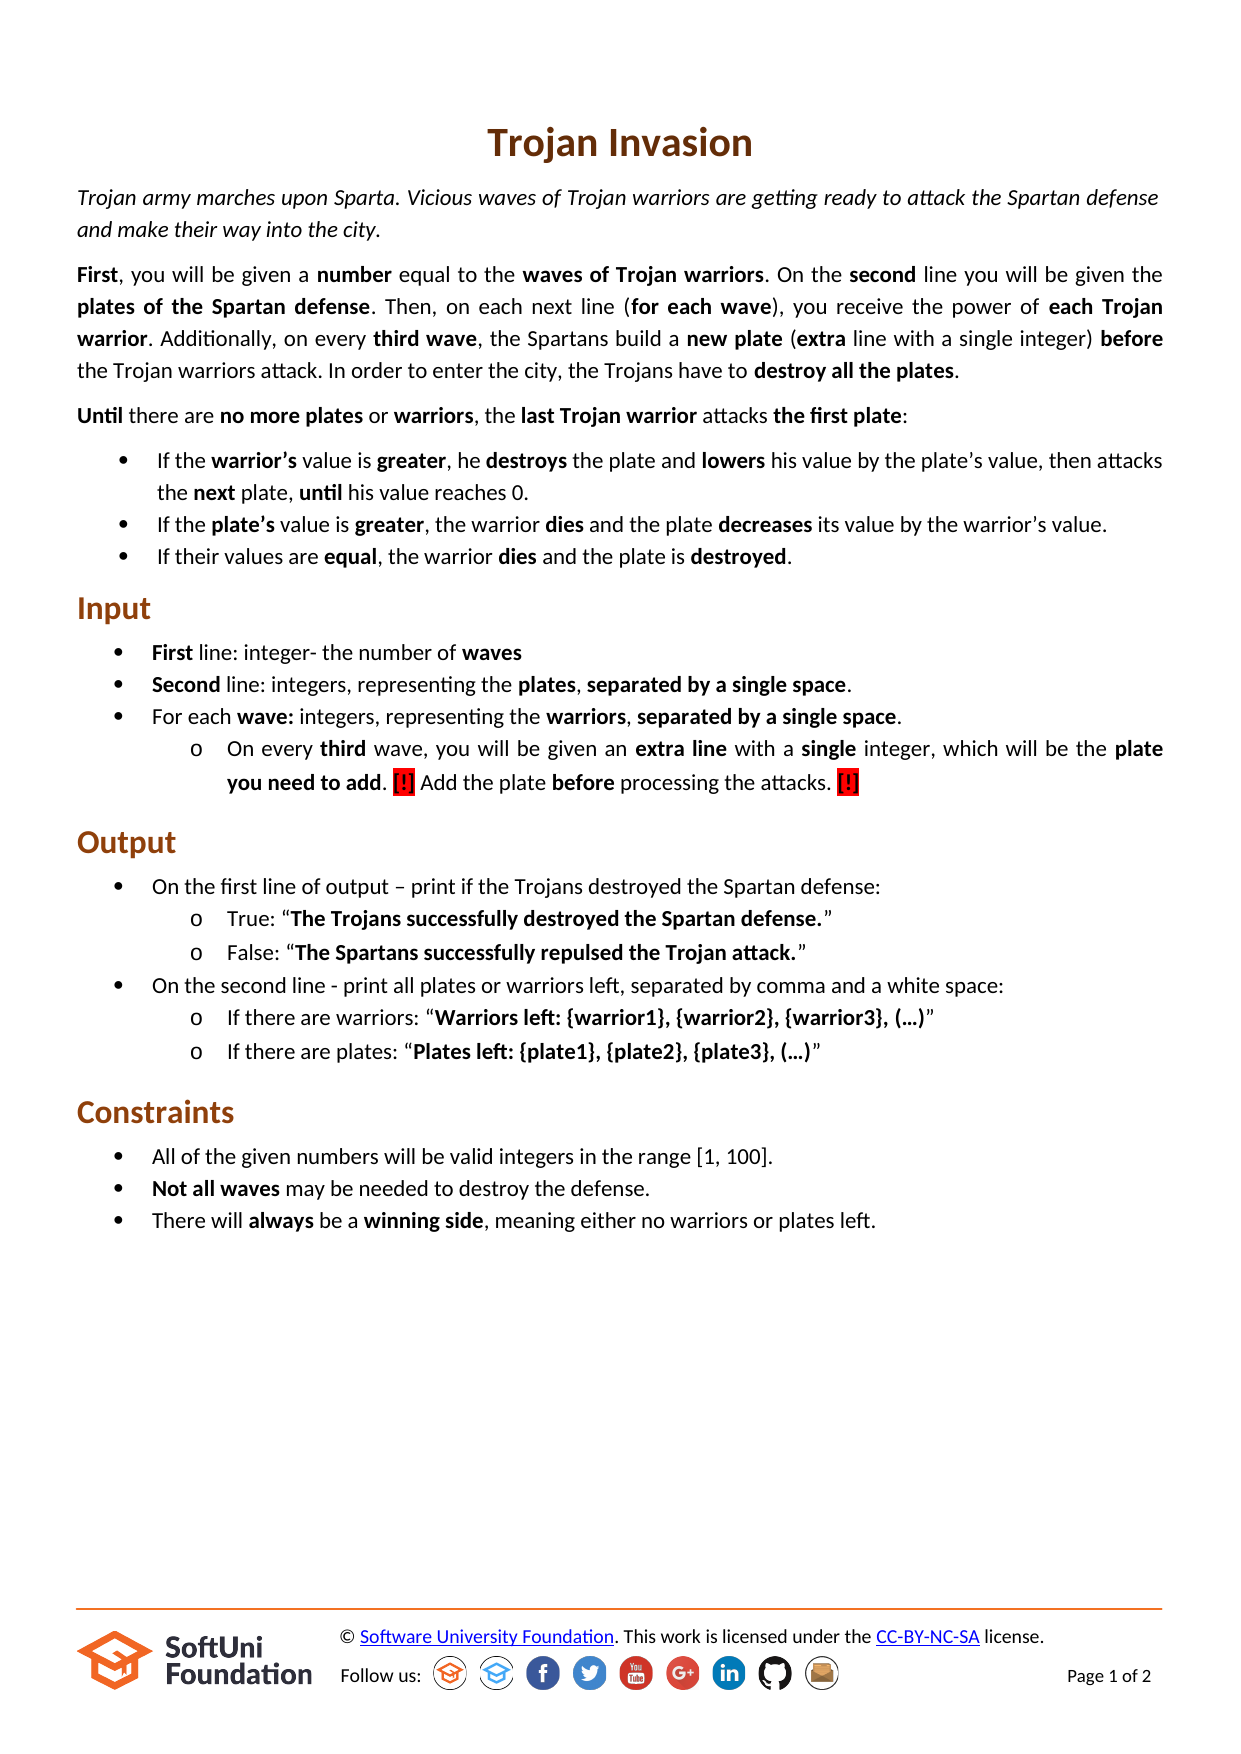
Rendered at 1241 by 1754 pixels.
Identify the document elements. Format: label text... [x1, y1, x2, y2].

subtitle Output [77, 821, 1163, 862]
list On the first line of output – print if the Trojans destroyed the Spartan defense: [114, 872, 1163, 900]
picture [758, 1656, 792, 1690]
list If their values are equal, the warrior dies and the plate is destroyed. [119, 542, 1163, 570]
picture [433, 1656, 467, 1690]
text Trojan army marches upon Sparta. Vicious waves of Trojan warriors are getting ready to attack the Spartan defense and make their way into the city. [77, 183, 1163, 243]
list On every third wave, you will be given an extra line with a single integer, which will be the plate you need to add. [!] Add the plate before processing the attacks. [!] [189, 734, 1163, 796]
subtitle Constraints [77, 1091, 1163, 1132]
subtitle Trojan Invasion [77, 116, 1163, 167]
list Second line: integers, representing the plates, separated by a single space. [114, 670, 1163, 698]
list On the second line - print all plates or warriors left, separated by comma and a white space: [114, 971, 1163, 999]
picture [480, 1656, 513, 1690]
picture [76, 1631, 312, 1690]
list Not all waves may be needed to destroy the defense. [114, 1174, 1163, 1202]
list All of the given numbers will be valid integers in the range [1, 100]. [114, 1142, 1163, 1170]
picture [666, 1656, 700, 1690]
picture [712, 1680, 722, 1690]
text Until there are no more plates or warriors, the last Trojan warrior attacks the first plate: [77, 401, 1163, 429]
picture [526, 1656, 560, 1690]
picture [712, 1656, 722, 1666]
list First line: integer- the number of waves [114, 638, 1163, 666]
picture [805, 1656, 839, 1690]
list If the warrior’s value is greater, he destroys the plate and lowers his value by the plate’s value, then attacks the next plate, until his value reaches 0. [119, 446, 1163, 506]
text First, you will be given a number equal to the waves of Trojan warriors. On the second line you will be given the plates of the Spartan defense. Then, on each next line (for each wave), you receive the power of each Trojan warrior. Additionally, on every third wave, the Spartans build a new plate (extra line with a single integer) before the Trojan warriors attack. In order to enter the city, the Trojans have to destroy all the plates. [77, 260, 1163, 384]
picture [573, 1656, 607, 1690]
list There will always be a winning side, meaning either no warriors or plates left. [114, 1207, 1163, 1234]
list True: “The Trojans successfully destroyed the Spartan defense.” [189, 904, 1163, 933]
picture [736, 1656, 746, 1666]
subtitle Input [77, 587, 1163, 628]
list False: “The Spartans successfully repulsed the Trojan attack.” [189, 938, 1163, 967]
picture [736, 1680, 746, 1690]
picture [619, 1656, 653, 1690]
list If the plate’s value is greater, the warrior dies and the plate decreases its value by the warrior’s value. [119, 510, 1163, 538]
list For each wave: integers, representing the warriors, separated by a single space. [114, 702, 1163, 730]
list If there are plates: “Plates left: {plate1}, {plate2}, {plate3}, (…)” [189, 1037, 1163, 1066]
list If there are warriors: “Warriors left: {warrior1}, {warrior2}, {warrior3}, (…)” [189, 1003, 1163, 1032]
picture [727, 1670, 738, 1680]
